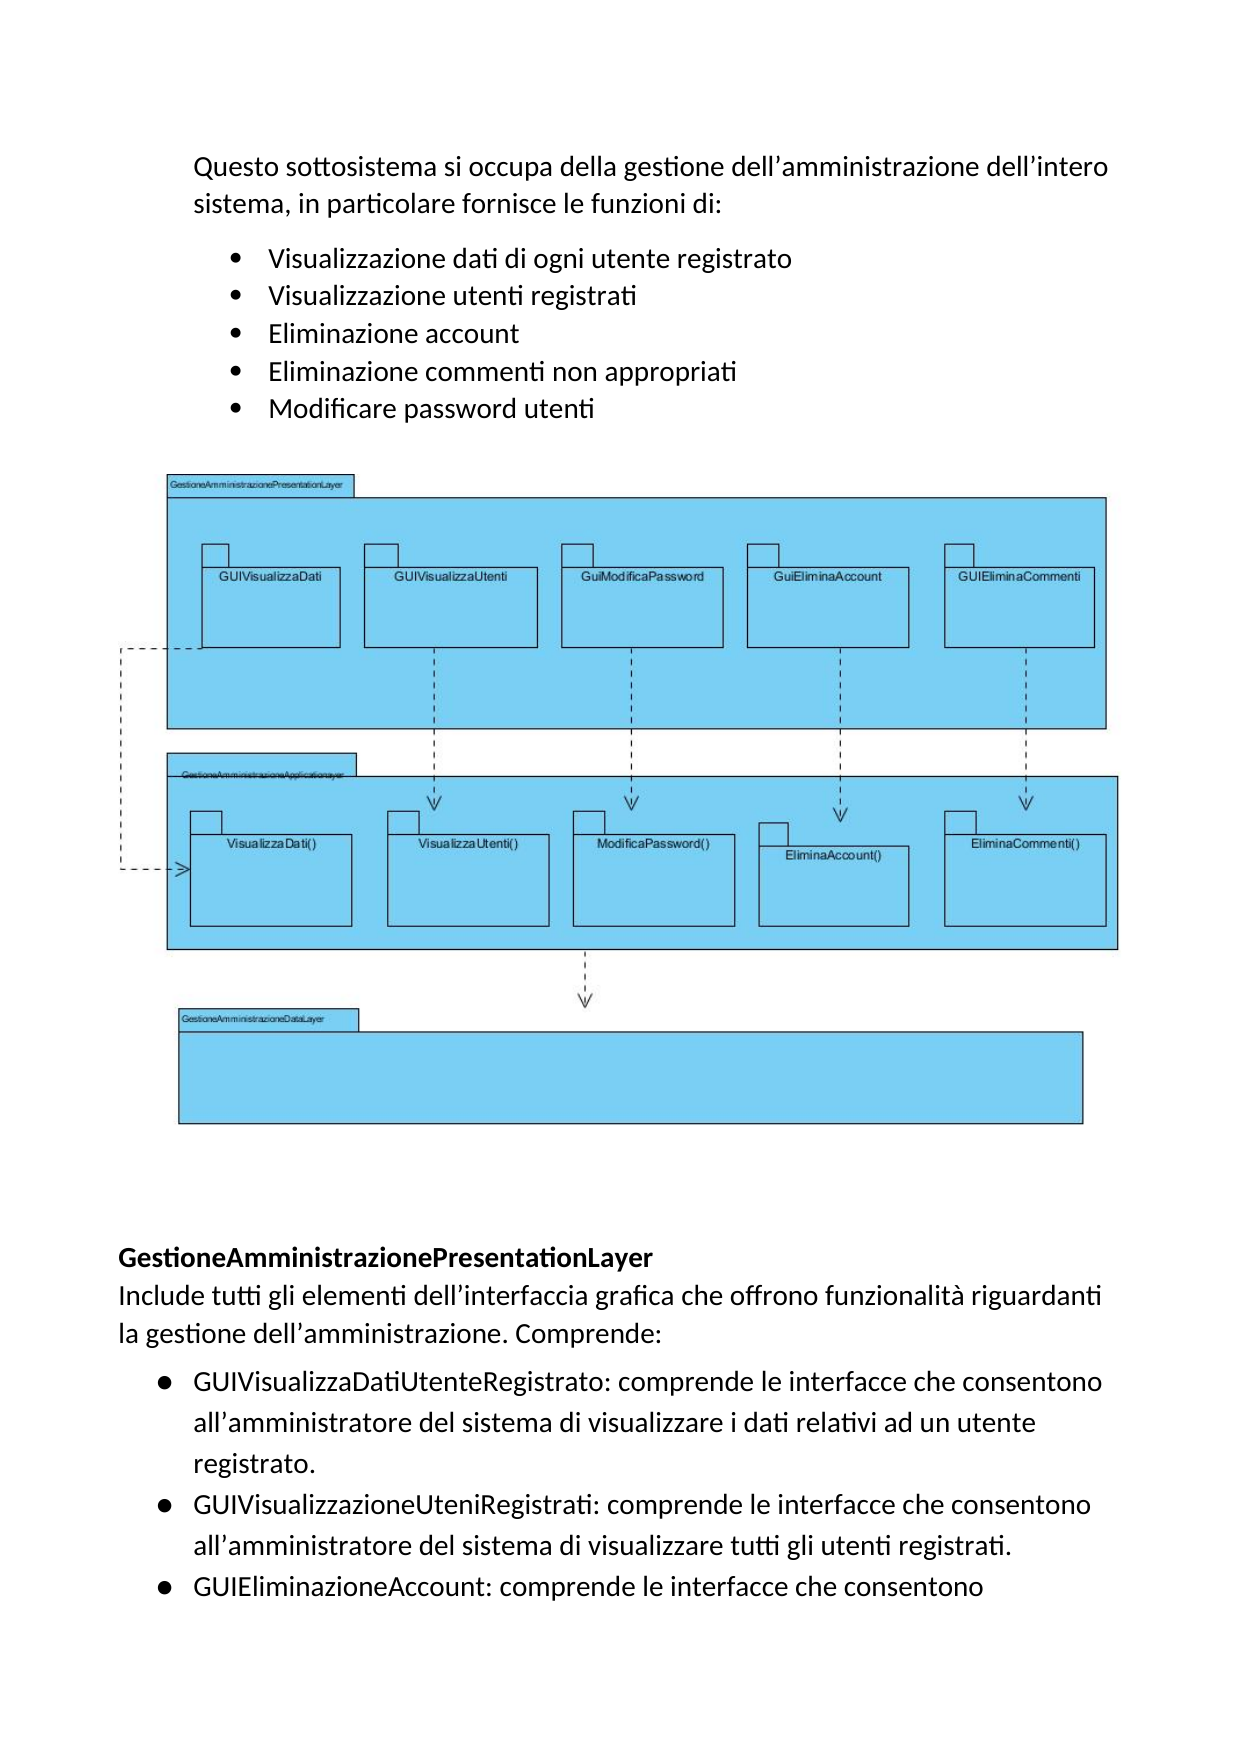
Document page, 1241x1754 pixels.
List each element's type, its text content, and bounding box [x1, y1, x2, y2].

subtitle GestioneAmministrazionePresentationLayer [118, 1239, 1122, 1275]
list Eliminazione commenti non appropriati [231, 353, 1122, 388]
picture [118, 474, 1123, 1129]
list GUIVisualizzazioneUteniRegistrati: comprende le interfacce che consentono all’amministratore del sistema di visualizzare tutti gli utenti registrati. [156, 1486, 1122, 1562]
list Visualizzazione dati di ogni utente registrato [231, 240, 1122, 275]
list Visualizzazione utenti registrati [231, 277, 1122, 313]
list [156, 1568, 1122, 1603]
list Eliminazione account [231, 315, 1122, 351]
list GUIVisualizzaDatiUtenteRegistrato: comprende le interfacce che consentono all’amministratore del sistema di visualizzare i dati relativi ad un utente registrato. [156, 1363, 1122, 1481]
list Modificare password utenti [231, 391, 1122, 426]
text Questo sottosistema si occupa della gestione dell’amministrazione dell’intero sistema, in particolare fornisce le funzioni di: [193, 148, 1122, 221]
text Include tutti gli elementi dell’interfaccia grafica che offrono funzionalità riguardanti la gestione dell’amministrazione. Comprende: [118, 1277, 1122, 1351]
